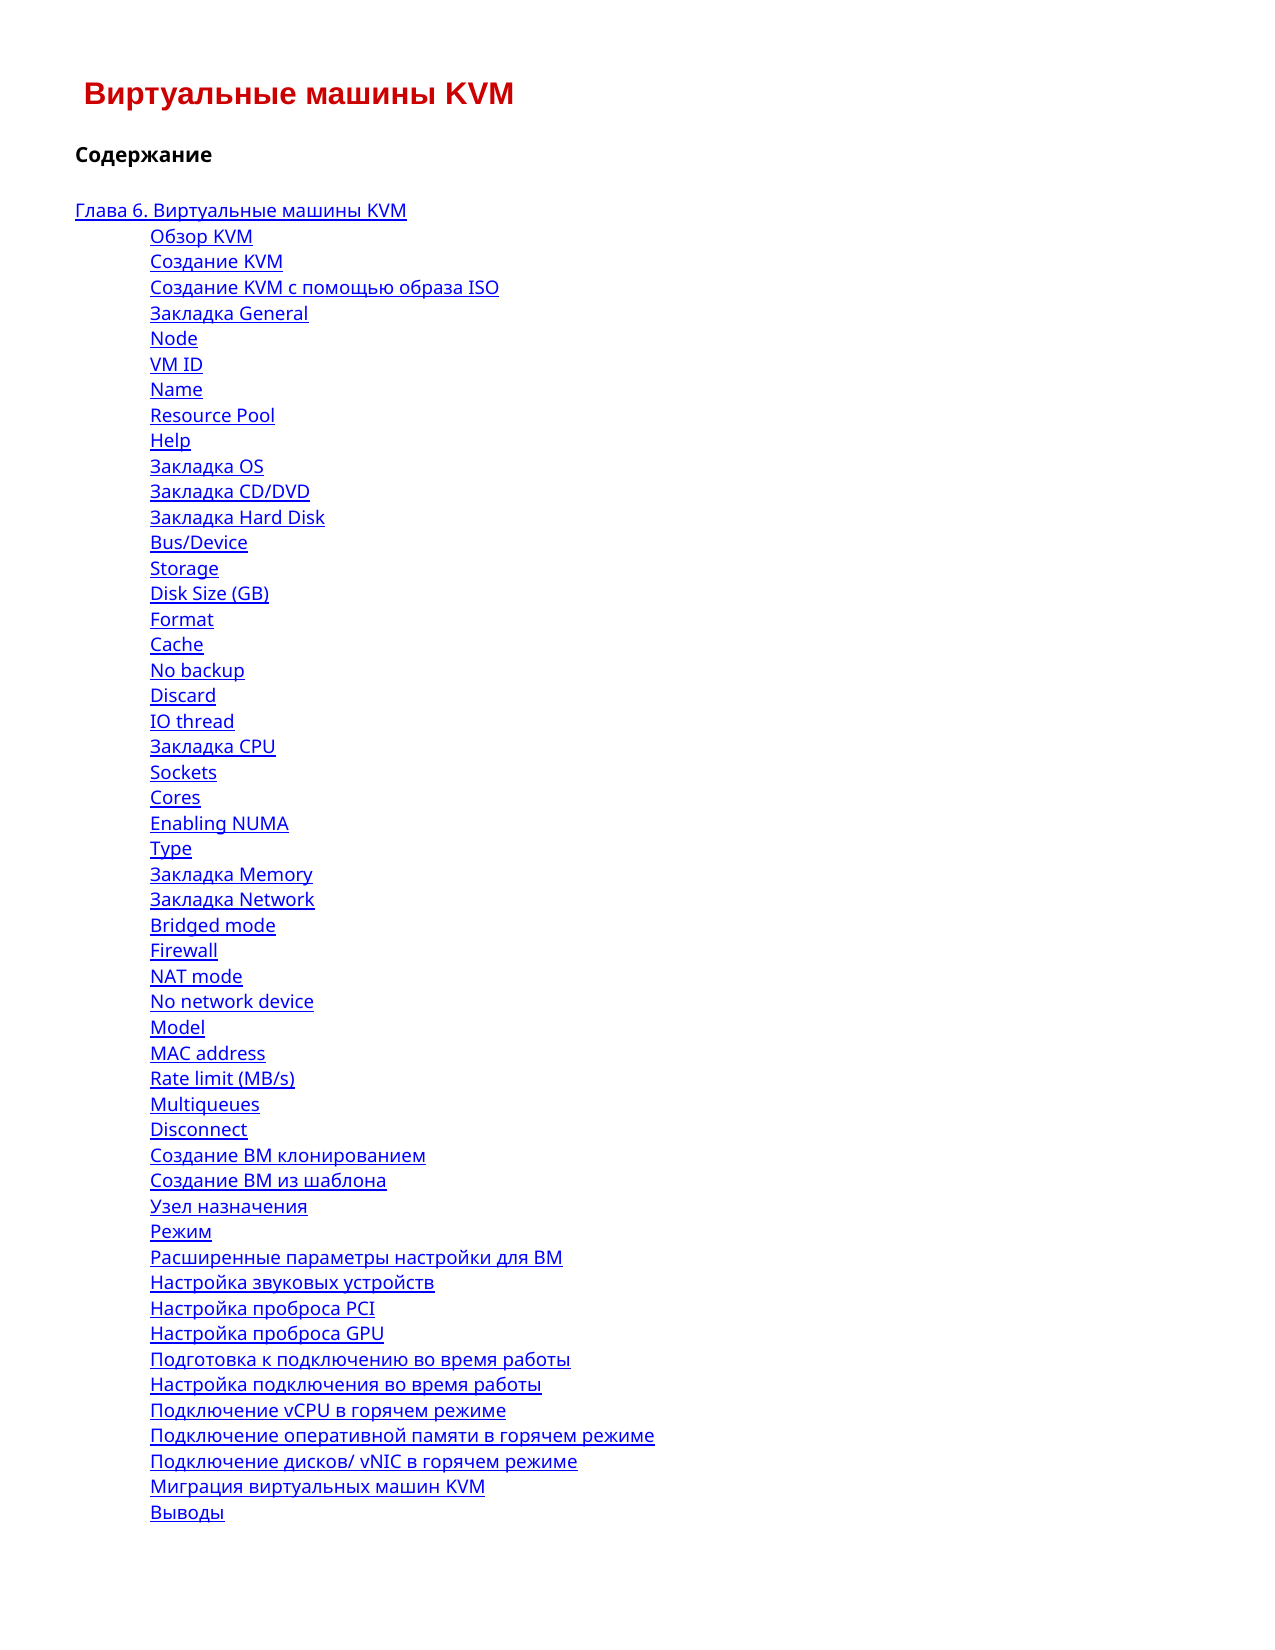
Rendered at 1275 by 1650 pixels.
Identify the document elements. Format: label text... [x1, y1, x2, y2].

text Cache [150, 632, 1200, 657]
text Node [150, 325, 1200, 351]
text Подключение оперативной памяти в горячем режиме [150, 1423, 1200, 1448]
text MAC address [150, 1040, 1200, 1065]
text VM ID [150, 351, 1200, 376]
text Model [150, 1014, 1200, 1040]
text Disk Size (GB) [150, 581, 1200, 606]
text Resource Pool [150, 402, 1200, 427]
text NAT mode [150, 963, 1200, 989]
text Режим [150, 1218, 1200, 1244]
text Format [150, 606, 1200, 632]
text Обзор KVM [150, 223, 1200, 249]
text Подключение vCPU в горячем режиме [150, 1397, 1200, 1423]
text Name [150, 376, 1200, 402]
text No network device [150, 989, 1200, 1014]
text Узел назначения [150, 1193, 1200, 1218]
text Настройка проброса PCI [150, 1295, 1200, 1321]
text Закладка General [150, 300, 1200, 325]
text Настройка звуковых устройств [150, 1269, 1200, 1295]
text Расширенные параметры настройки для ВМ [150, 1244, 1200, 1269]
text Закладка Memory [150, 861, 1200, 887]
text Bridged mode [150, 912, 1200, 938]
text Миграция виртуальных машин KVM [150, 1474, 1200, 1499]
text Discard [150, 683, 1200, 708]
text Выводы [150, 1499, 1200, 1525]
text Multiqueues [150, 1091, 1200, 1116]
text Создание KVM [150, 249, 1200, 274]
text Подготовка к подключению во время работы [150, 1346, 1200, 1372]
text Подключение дисков/ vNIC в горячем режиме [150, 1448, 1200, 1474]
text Содержание [75, 140, 1200, 168]
text Disconnect [150, 1116, 1200, 1142]
text Type [150, 836, 1200, 861]
text Создание ВМ из шаблона [150, 1167, 1200, 1193]
text Создание KVM с помощью образа ISO [150, 274, 1200, 300]
text Firewall [150, 938, 1200, 963]
text Закладка Hard Disk [150, 504, 1200, 529]
text Bus/Device [150, 529, 1200, 555]
text Закладка OS [150, 453, 1200, 478]
text Закладка CD/DVD [150, 478, 1200, 504]
text No backup [150, 657, 1200, 683]
text Enabling NUMA [150, 810, 1200, 836]
text Настройка подключения во время работы [150, 1372, 1200, 1397]
text Cores [150, 785, 1200, 810]
text Storage [150, 555, 1200, 581]
text Виртуальные машины KVM [75, 75, 1200, 111]
text Закладка CPU [150, 734, 1200, 759]
text Настройка проброса GPU [150, 1321, 1200, 1346]
text Sockets [150, 759, 1200, 785]
text IO thread [150, 708, 1200, 734]
text Закладка Network [150, 887, 1200, 912]
text Глава 6. Виртуальные машины KVM [75, 198, 1200, 223]
text Rate limit (MB/s) [150, 1065, 1200, 1091]
text Создание ВМ клонированием [150, 1142, 1200, 1167]
text Help [150, 427, 1200, 453]
